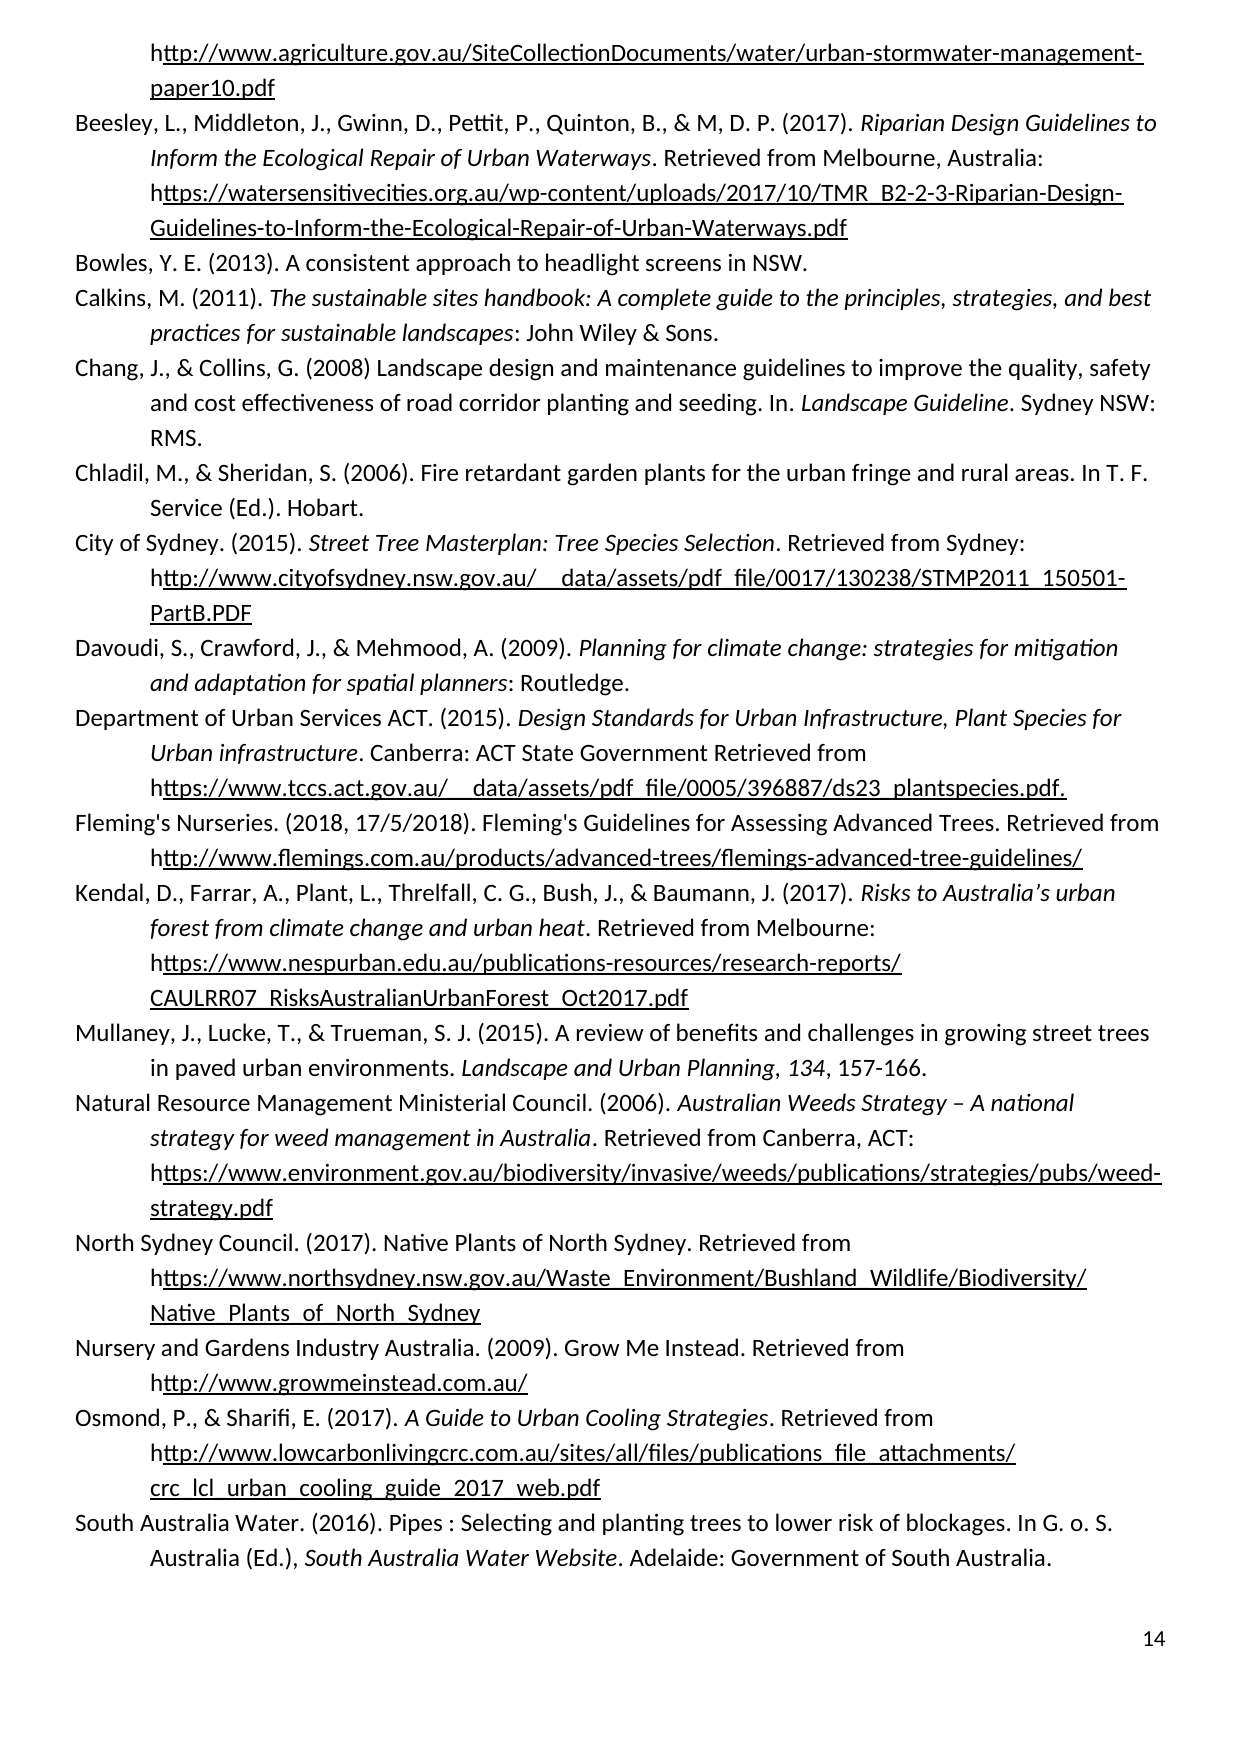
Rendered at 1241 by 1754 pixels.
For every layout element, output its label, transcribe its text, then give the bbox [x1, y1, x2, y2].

text South Australia Water. (2016). Pipes : Selecting and planting trees to lower risk of blockages. In G. o. S. Australia (Ed.), South Australia Water Website. Adelaide: Government of South Australia. [75, 1507, 1165, 1573]
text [75, 37, 1165, 103]
text Fleming's Nurseries. (2018, 17/5/2018). Fleming's Guidelines for Assessing Advanced Trees. Retrieved from h ttp://www.flemings.com.au/products/advanced-trees/flemings-advanced-tree-guidelines/ [75, 807, 1165, 873]
text Nursery and Gardens Industry Australia. (2009). Grow Me Instead. Retrieved from h ttp://www.growmeinstead.com.au/ [75, 1332, 1165, 1398]
text Mullaney, J., Lucke, T., & Trueman, S. J. (2015). A review of benefits and challenges in growing street trees in paved urban environments. Landscape and Urban Planning, 134, 157-166. [75, 1017, 1165, 1083]
text Beesley, L., Middleton, J., Gwinn, D., Pettit, P., Quinton, B., & M, D. P. (2017). Riparian Design Guidelines to Inform the Ecological Repair of Urban Waterways. Retrieved from Melbourne, Australia: h ttps://watersensitivecities.org.au/wp-content/uploads/2017/10/TMR_B2-2-3-Riparian-Design-Guidelines-to-Inform-the-Ecological-Repair-of-Urban-Waterways.pdf [75, 107, 1165, 243]
text Bowles, Y. E. (2013). A consistent approach to headlight screens in NSW. [75, 247, 1165, 278]
text North Sydney Council. (2017). Native Plants of North Sydney. Retrieved from h ttps://www.northsydney.nsw.gov.au/Waste_Environment/Bushland_Wildlife/Biodiversity/Native_Plants_of_North_Sydney [75, 1227, 1165, 1328]
text Osmond, P., & Sharifi, E. (2017). A Guide to Urban Cooling Strategies. Retrieved from h ttp://www.lowcarbonlivingcrc.com.au/sites/all/files/publications_file_attachments/crc_lcl_urban_cooling_guide_2017_web.pdf [75, 1402, 1165, 1503]
text City of Sydney. (2015). Street Tree Masterplan: Tree Species Selection. Retrieved from Sydney: h ttp://www.cityofsydney.nsw.gov.au/__data/assets/pdf_file/0017/130238/STMP2011_150501-PartB.PDF [75, 527, 1165, 628]
text Calkins, M. (2011). The sustainable sites handbook: A complete guide to the principles, strategies, and best practices for sustainable landscapes: John Wiley & Sons. [75, 282, 1165, 348]
text Natural Resource Management Ministerial Council. (2006). Australian Weeds Strategy – A national strategy for weed management in Australia. Retrieved from Canberra, ACT: h ttps://www.environment.gov.au/biodiversity/invasive/weeds/publications/strategies/pubs/weed-strategy.pdf [75, 1087, 1165, 1223]
text Kendal, D., Farrar, A., Plant, L., Threlfall, C. G., Bush, J., & Baumann, J. (2017). Risks to Australia’s urban forest from climate change and urban heat. Retrieved from Melbourne: h ttps://www.nespurban.edu.au/publications-resources/research-reports/CAULRR07_RisksAustralianUrbanForest_Oct2017.pdf [75, 877, 1165, 1013]
text Department of Urban Services ACT. (2015). Design Standards for Urban Infrastructure, Plant Species for Urban infrastructure. Canberra: ACT State Government Retrieved from https://www.tccs.act.gov.au/__data/assets/pdf_file/0005/396887/ds23_plantspecies.pdf. [75, 702, 1165, 803]
text Davoudi, S., Crawford, J., & Mehmood, A. (2009). Planning for climate change: strategies for mitigation and adaptation for spatial planners: Routledge. [75, 632, 1165, 698]
text Chang, J., & Collins, G. (2008) Landscape design and maintenance guidelines to improve the quality, safety and cost effectiveness of road corridor planting and seeding. In. Landscape Guideline. Sydney NSW: RMS. [75, 352, 1165, 453]
text Chladil, M., & Sheridan, S. (2006). Fire retardant garden plants for the urban fringe and rural areas. In T. F. Service (Ed.). Hobart. [75, 457, 1165, 523]
